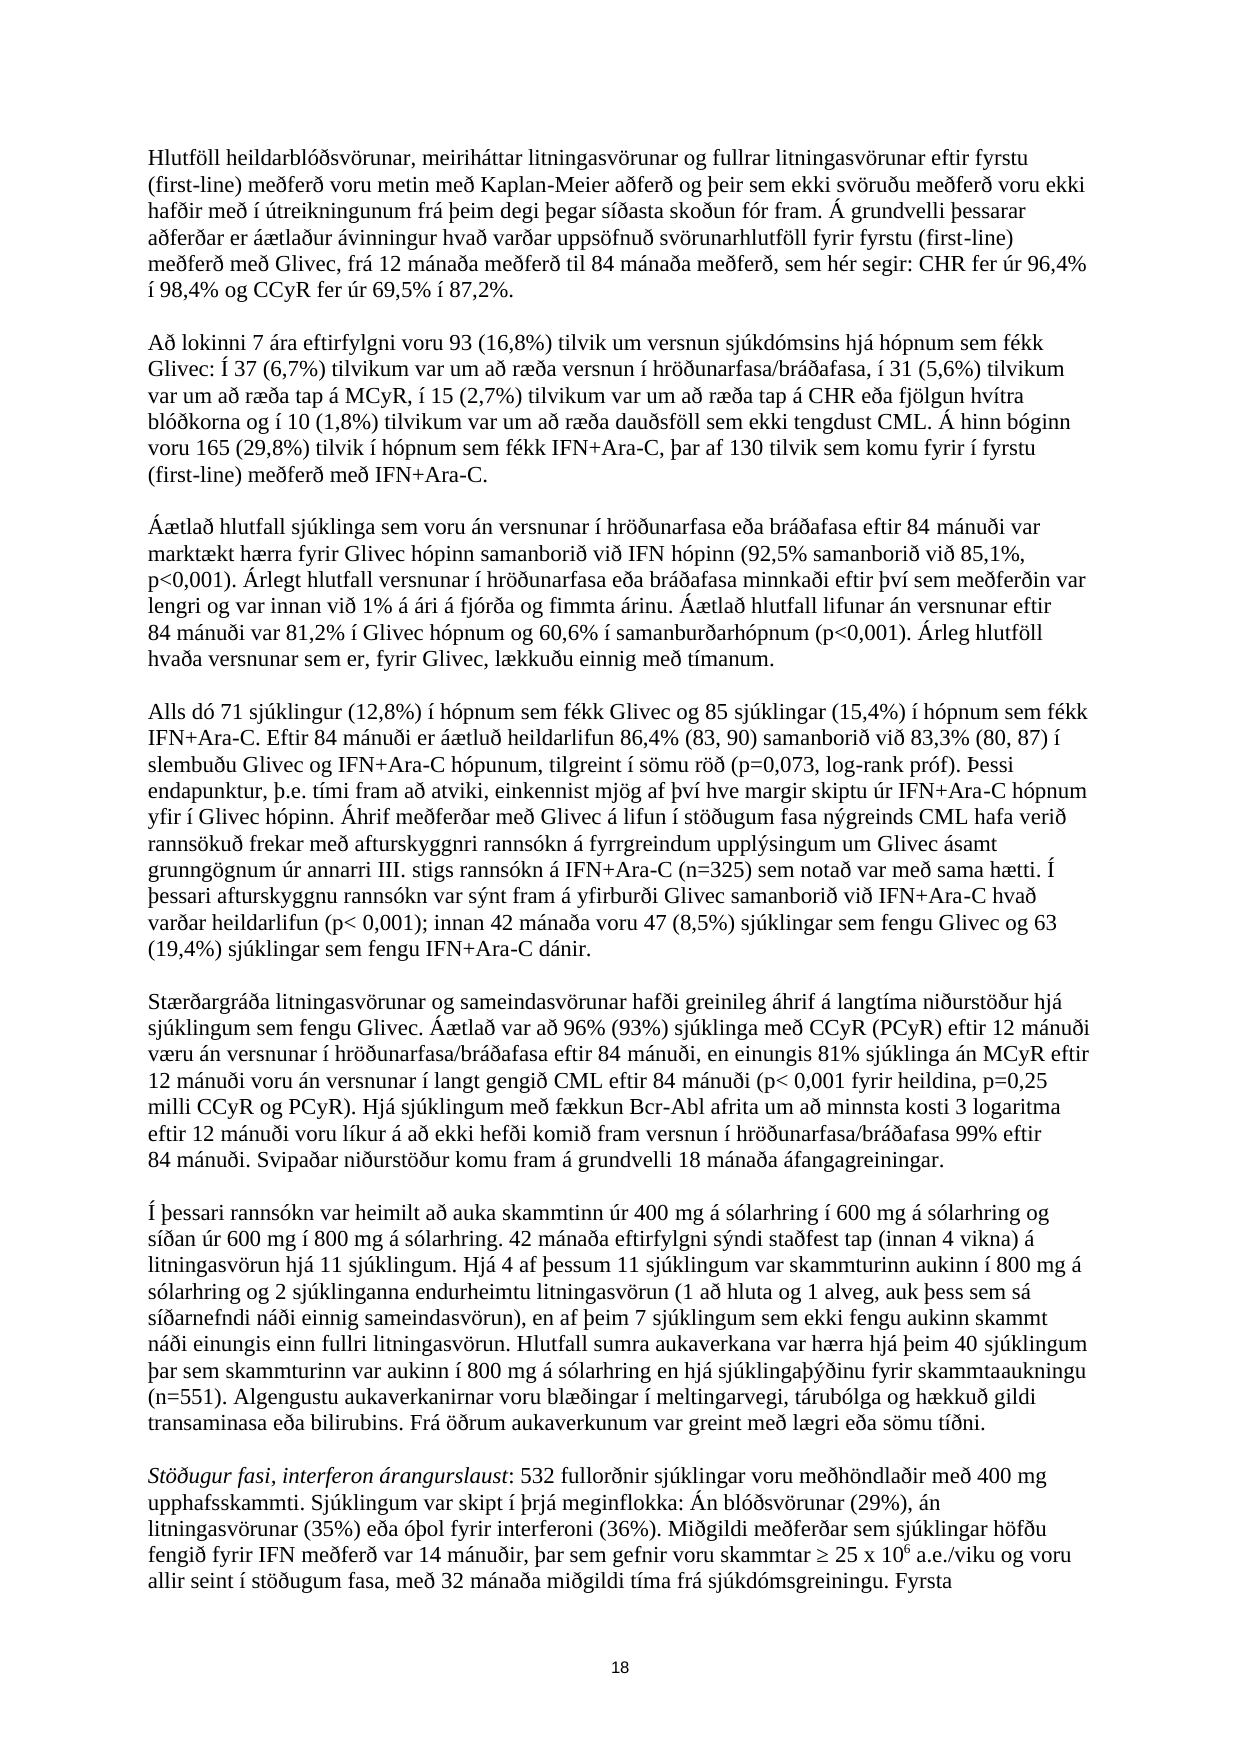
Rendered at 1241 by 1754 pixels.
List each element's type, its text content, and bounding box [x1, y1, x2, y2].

text Alls dó 71 sjúklingur (12,8%) í hópnum sem fékk Glivec og 85 sjúklingar (15,4%) í hópnum sem fékk IFN+Ara-C. Eftir 84 mánuði er áætluð heildarlifun 86,4% (83, 90) samanborið við 83,3% (80, 87) í slembuðu Glivec og IFN+Ara-C hópunum, tilgreint í sömu röð (p=0,073, log-rank próf). Þessi endapunktur, þ.e. tími fram að atviki, einkennist mjög af því hve margir skiptu úr IFN+Ara-C hópnum yfir í Glivec hópinn. Áhrif meðferðar með Glivec á lifun í stöðugum fasa nýgreinds CML hafa verið rannsökuð frekar með afturskyggnri rannsókn á fyrrgreindum upplýsingum um Glivec ásamt grunngögnum úr annarri III. stigs rannsókn á IFN+Ara-C (n=325) sem notað var með sama hætti. Í þessari afturskyggnu rannsókn var sýnt fram á yfirburði Glivec samanborið við IFN+Ara-C hvað varðar heildarlifun (p< 0,001); innan 42 mánaða voru 47 (8,5%) sjúklingar sem fengu Glivec og 63 (19,4%) sjúklingar sem fengu IFN+Ara-C dánir. [148, 698, 1092, 961]
text Að lokinni 7 ára eftirfylgni voru 93 (16,8%) tilvik um versnun sjúkdómsins hjá hópnum sem fékk Glivec: Í 37 (6,7%) tilvikum var um að ræða versnun í hröðunarfasa/bráðafasa, í 31 (5,6%) tilvikum var um að ræða tap á MCyR, í 15 (2,7%) tilvikum var um að ræða tap á CHR eða fjölgun hvítra blóðkorna og í 10 (1,8%) tilvikum var um að ræða dauðsföll sem ekki tengdust CML. Á hinn bóginn voru 165 (29,8%) tilvik í hópnum sem fékk IFN+Ara-C, þar af 130 tilvik sem komu fyrir í fyrstu (first-line) meðferð með IFN+Ara-C. [148, 329, 1092, 487]
text Áætlað hlutfall sjúklinga sem voru án versnunar í hröðunarfasa eða bráðafasa eftir 84 mánuði var marktækt hærra fyrir Glivec hópinn samanborið við IFN hópinn (92,5% samanborið við 85,1%, p<0,001). Árlegt hlutfall versnunar í hröðunarfasa eða bráðafasa minnkaði eftir því sem meðferðin var lengri og var innan við 1% á ári á fjórða og fimmta árinu. Áætlað hlutfall lifunar án versnunar eftir 84 mánuði var 81,2% í Glivec hópnum og 60,6% í samanburðarhópnum (p<0,001). Árleg hlutföll hvaða versnunar sem er, fyrir Glivec, lækkuðu einnig með tímanum. [148, 513, 1092, 672]
text Stærðargráða litningasvörunar og sameindasvörunar hafði greinileg áhrif á langtíma niðurstöður hjá sjúklingum sem fengu Glivec. Áætlað var að 96% (93%) sjúklinga með CCyR (PCyR) eftir 12 mánuði væru án versnunar í hröðunarfasa/bráðafasa eftir 84 mánuði, en einungis 81% sjúklinga án MCyR eftir 12 mánuði voru án versnunar í langt gengið CML eftir 84 mánuði (p< 0,001 fyrir heildina, p=0,25 milli CCyR og PCyR). Hjá sjúklingum með fækkun Bcr-Abl afrita um að minnsta kosti 3 logaritma eftir 12 mánuði voru líkur á að ekki hefði komið fram versnun í hröðunarfasa/bráðafasa 99% eftir 84 mánuði. Svipaðar niðurstöður komu fram á grundvelli 18 mánaða áfangagreiningar. [148, 988, 1092, 1172]
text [148, 1462, 1092, 1594]
text Í þessari rannsókn var heimilt að auka skammtinn úr 400 mg á sólarhring í 600 mg á sólarhring og síðan úr 600 mg í 800 mg á sólarhring. 42 mánaða eftirfylgni sýndi staðfest tap (innan 4 vikna) á litningasvörun hjá 11 sjúklingum. Hjá 4 af þessum 11 sjúklingum var skammturinn aukinn í 800 mg á sólarhring og 2 sjúklinganna endurheimtu litningasvörun (1 að hluta og 1 alveg, auk þess sem sá síðarnefndi náði einnig sameindasvörun), en af þeim 7 sjúklingum sem ekki fengu aukinn skammt náði einungis einn fullri litningasvörun. Hlutfall sumra aukaverkana var hærra hjá þeim 40 sjúklingum þar sem skammturinn var aukinn í 800 mg á sólarhring en hjá sjúklingaþýðinu fyrir skammtaaukningu (n=551). Algengustu aukaverkanirnar voru blæðingar í meltingarvegi, tárubólga og hækkuð gildi transaminasa eða bilirubins. Frá öðrum aukaverkunum var greint með lægri eða sömu tíðni. [148, 1199, 1092, 1436]
text Hlutföll heildarblóðsvörunar, meiriháttar litningasvörunar og fullrar litningasvörunar eftir fyrstu (first-line) meðferð voru metin með Kaplan-Meier aðferð og þeir sem ekki svöruðu meðferð voru ekki hafðir með í útreikningunum frá þeim degi þegar síðasta skoðun fór fram. Á grundvelli þessarar aðferðar er áætlaður ávinningur hvað varðar uppsöfnuð svörunarhlutföll fyrir fyrstu (first-line) meðferð með Glivec, frá 12 mánaða meðferð til 84 mánaða meðferð, sem hér segir: CHR fer úr 96,4% í 98,4% og CCyR fer úr 69,5% í 87,2%. [148, 144, 1092, 303]
